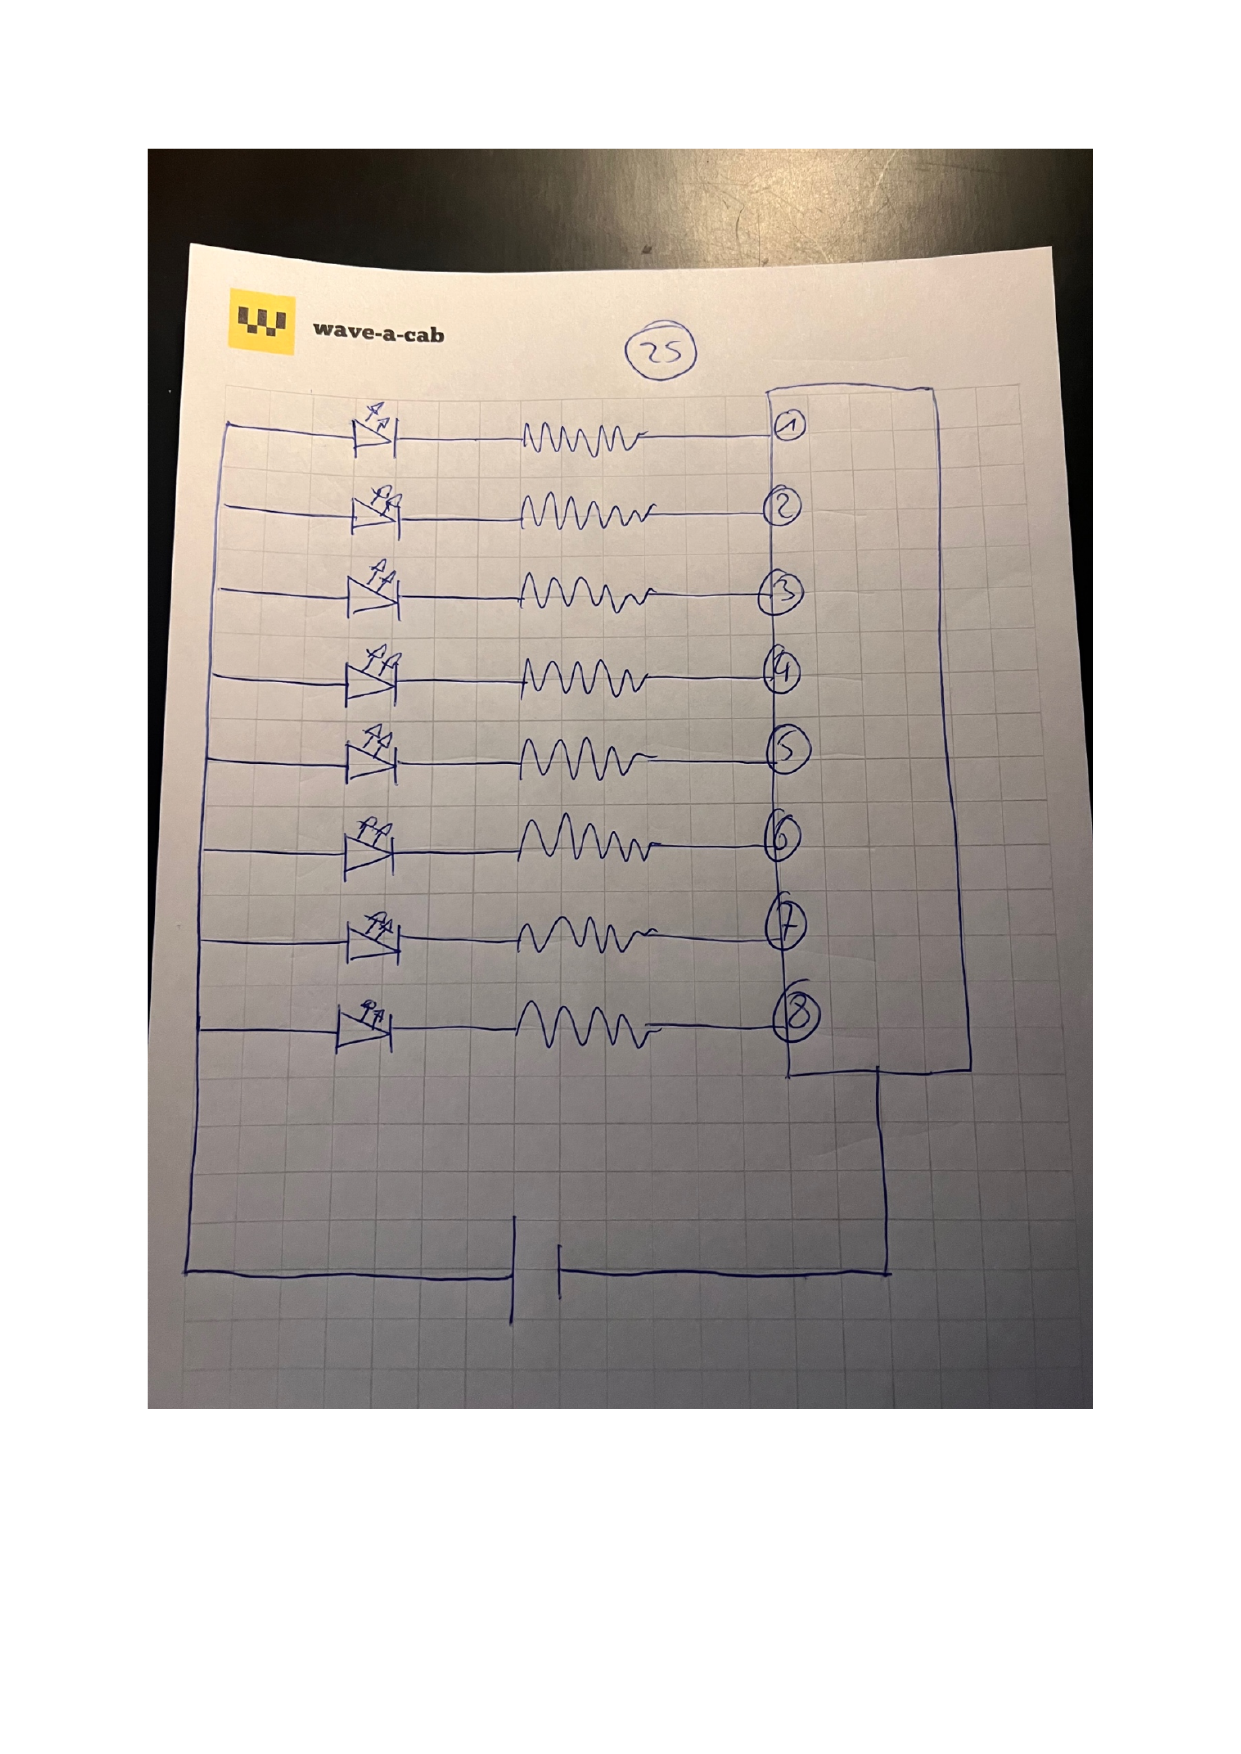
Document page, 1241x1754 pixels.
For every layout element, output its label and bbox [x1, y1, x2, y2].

picture [149, 150, 1093, 1408]
